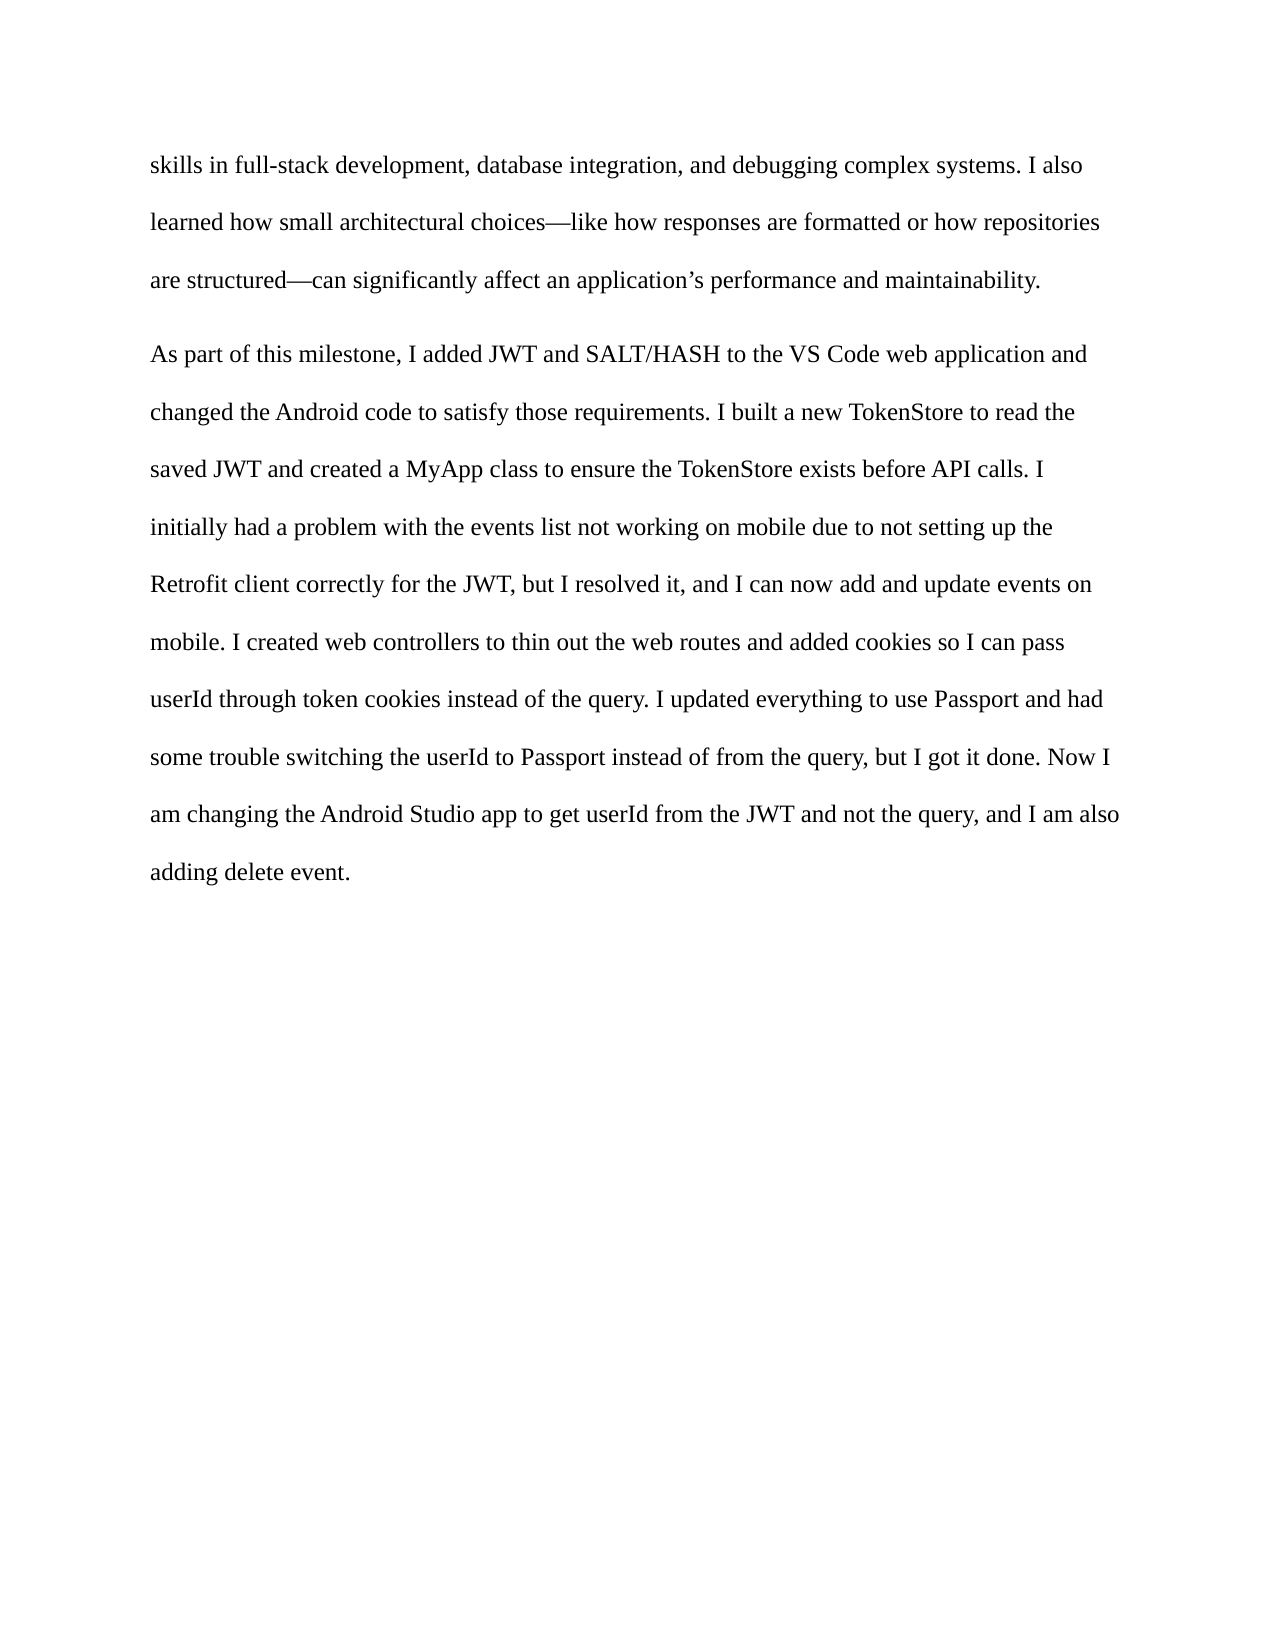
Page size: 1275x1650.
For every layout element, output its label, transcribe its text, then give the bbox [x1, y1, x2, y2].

text As part of this milestone, I added JWT and SALT/HASH to the VS Code web application and changed the Android code to satisfy those requirements. I built a new TokenStore to read the saved JWT and created a MyApp class to ensure the TokenStore exists before API calls. I initially had a problem with the events list not working on mobile due to not setting up the Retrofit client correctly for the JWT, but I resolved it, and I can now add and update events on mobile. I created web controllers to thin out the web routes and added cookies so I can pass userId through token cookies instead of the query. I updated everything to use Passport and had some trouble switching the userId to Passport instead of from the query, but I got it done. Now I am changing the Android Studio app to get userId from the JWT and not the query, and I am also adding delete event. [150, 339, 1125, 885]
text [150, 150, 1125, 294]
